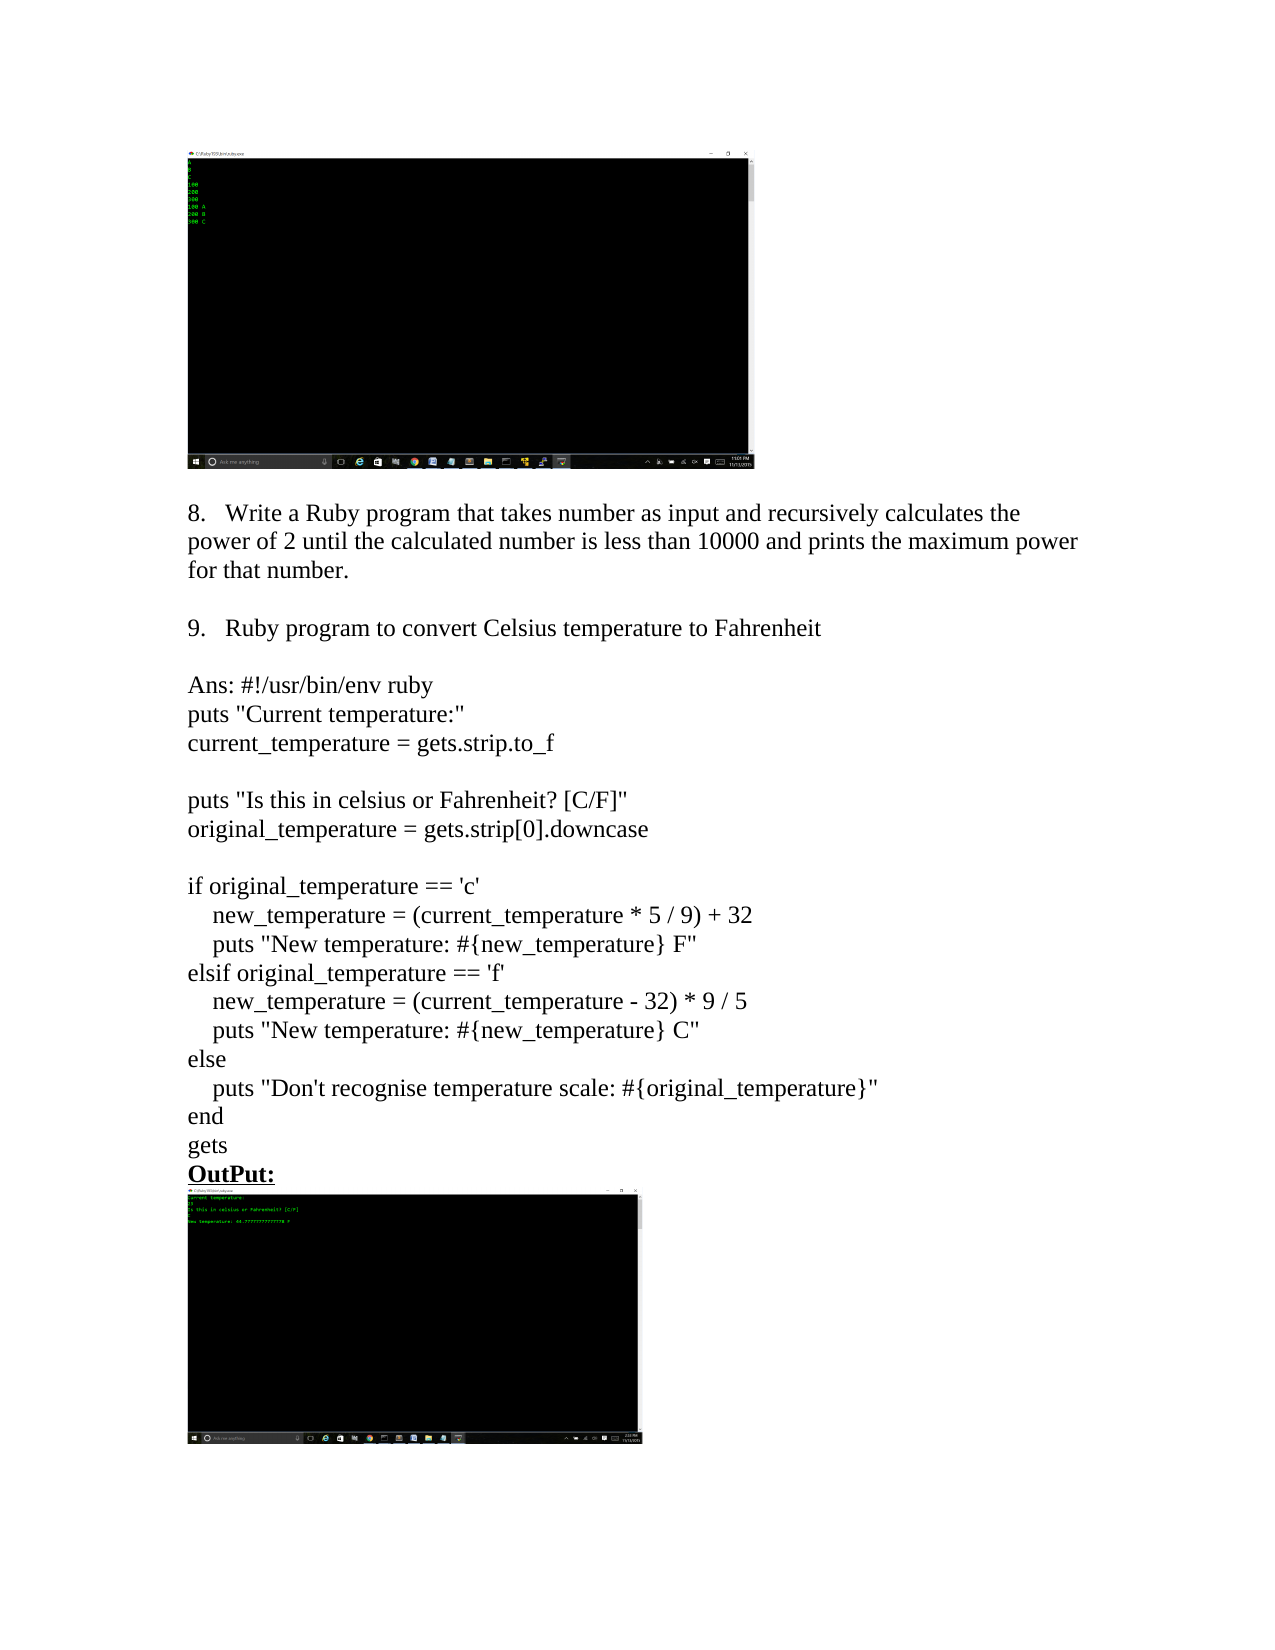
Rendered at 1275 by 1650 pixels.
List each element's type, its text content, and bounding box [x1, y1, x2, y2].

text puts "Don't recognise temperature scale: #{original_temperature}" [187, 1073, 1087, 1101]
text puts "New temperature: #{new_temperature} C" [187, 1015, 1087, 1044]
picture [187, 150, 755, 469]
text puts "Is this in celsius or Fahrenheit? [C/F]" [187, 785, 1087, 814]
text elsif original_temperature == 'f' [187, 958, 1087, 986]
text end [187, 1101, 1087, 1130]
text else [187, 1044, 1087, 1073]
text current_temperature = gets.strip.to_f [187, 728, 1087, 756]
text puts "New temperature: #{new_temperature} F" [187, 929, 1087, 958]
text Ans: #!/usr/bin/env ruby [187, 670, 1087, 699]
text new_temperature = (current_temperature * 5 / 9) + 32 [187, 900, 1087, 929]
text 9. Ruby program to convert Celsius temperature to Fahrenheit [187, 613, 1087, 641]
text new_temperature = (current_temperature - 32) * 9 / 5 [187, 986, 1087, 1015]
text gets [187, 1130, 1087, 1159]
text if original_temperature == 'c' [187, 871, 1087, 900]
text original_temperature = gets.strip[0].downcase [187, 814, 1087, 843]
picture [187, 1187, 643, 1444]
text puts "Current temperature:" [187, 699, 1087, 728]
text OutPut: [187, 1159, 1087, 1188]
text 8. Write a Ruby program that takes number as input and recursively calculates the power of 2 until the calculated number is less than 10000 and prints the maximum power for that number. [187, 498, 1087, 584]
